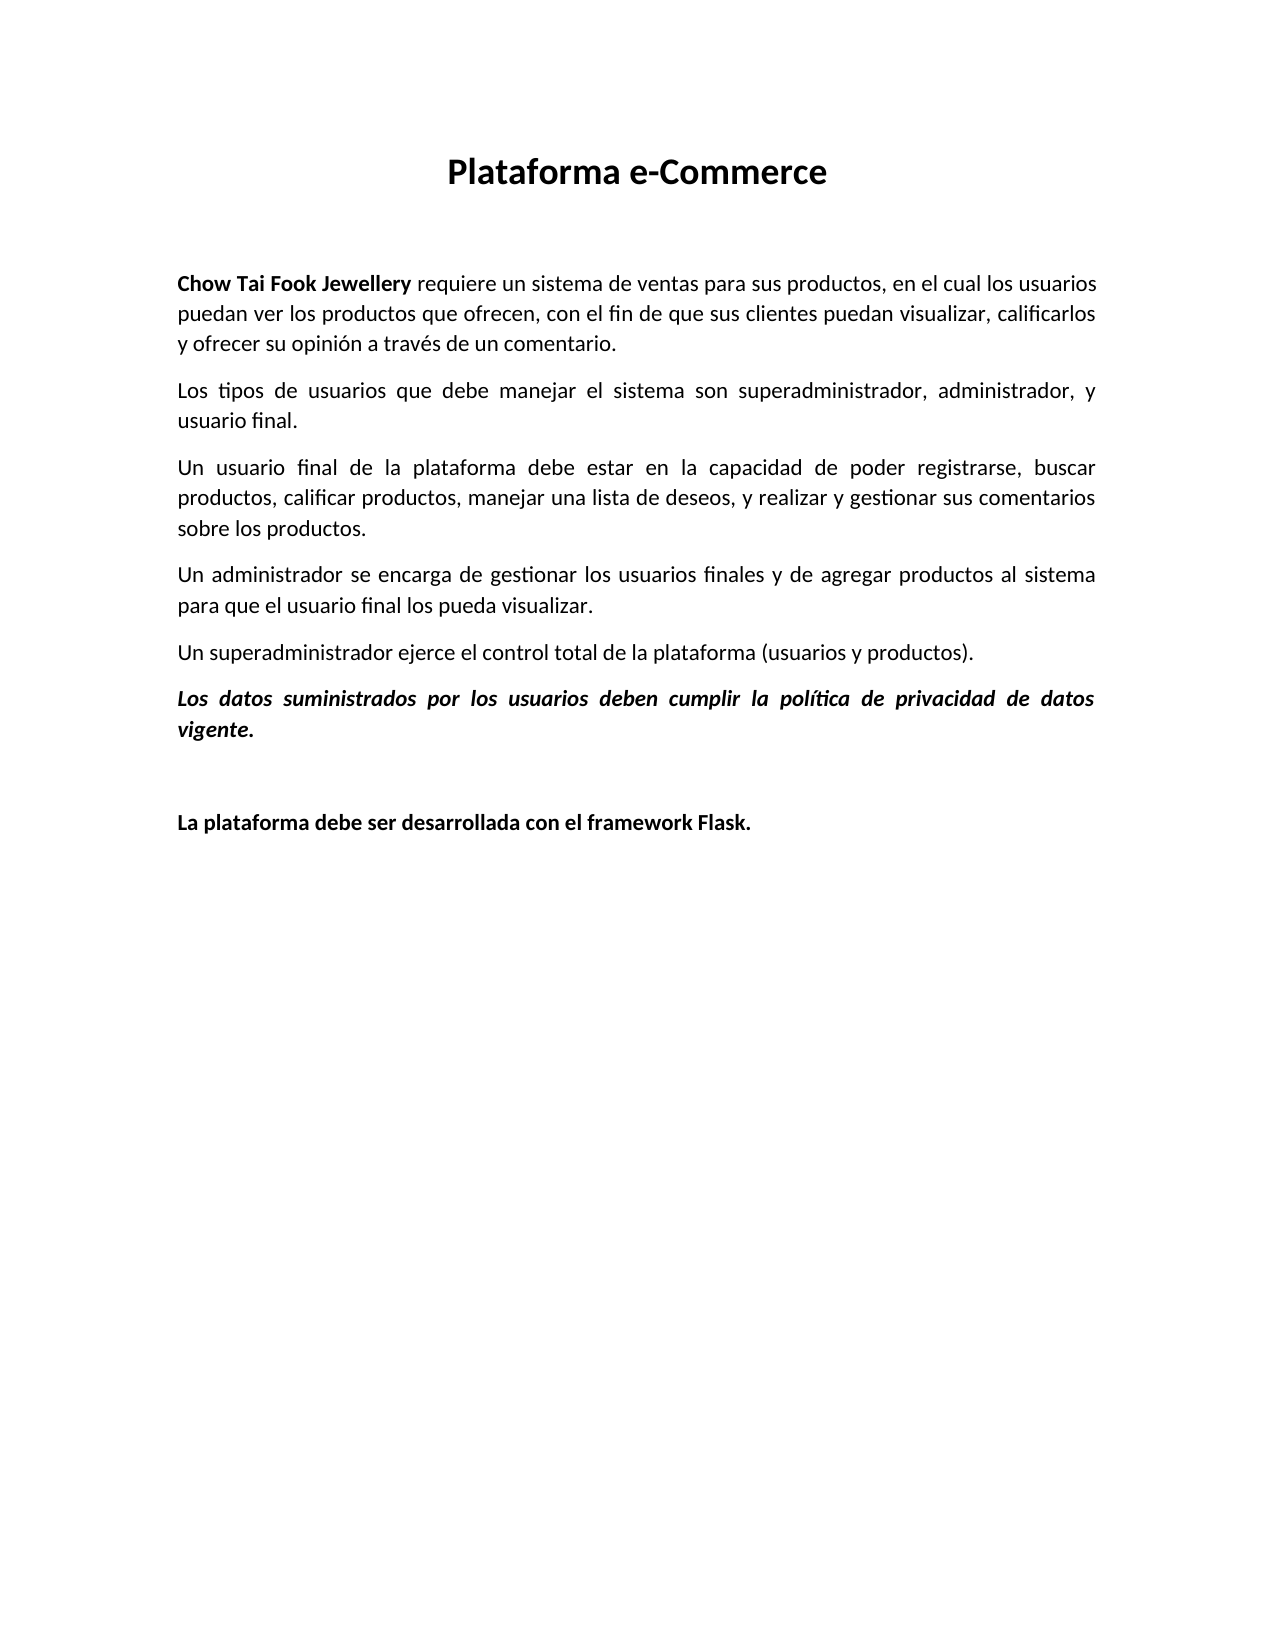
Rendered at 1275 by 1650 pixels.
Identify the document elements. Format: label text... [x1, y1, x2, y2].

text Un superadministrador ejerce el control total de la plataforma (usuarios y productos). [177, 638, 1098, 666]
text Plataforma e-Commerce [177, 148, 1098, 193]
text Chow Tai Fook Jewellery requiere un sistema de ventas para sus productos, en el cual los usuarios puedan ver los productos que ofrecen, con el fin de que sus clientes puedan visualizar, calificarlos y ofrecer su opinión a través de un comentario. [177, 269, 1098, 357]
text Los tipos de usuarios que debe manejar el sistema son superadministrador, administrador, y usuario final. [177, 376, 1098, 434]
text Un administrador se encarga de gestionar los usuarios finales y de agregar productos al sistema para que el usuario final los pueda visualizar. [177, 561, 1098, 619]
text Un usuario final de la plataforma debe estar en la capacidad de poder registrarse, buscar productos, calificar productos, manejar una lista de deseos, y realizar y gestionar sus comentarios sobre los productos. [177, 453, 1098, 542]
text Los datos suministrados por los usuarios deben cumplir la política de privacidad de datos vigente. [177, 684, 1098, 743]
text La plataforma debe ser desarrollada con el framework Flask. [177, 808, 1098, 836]
